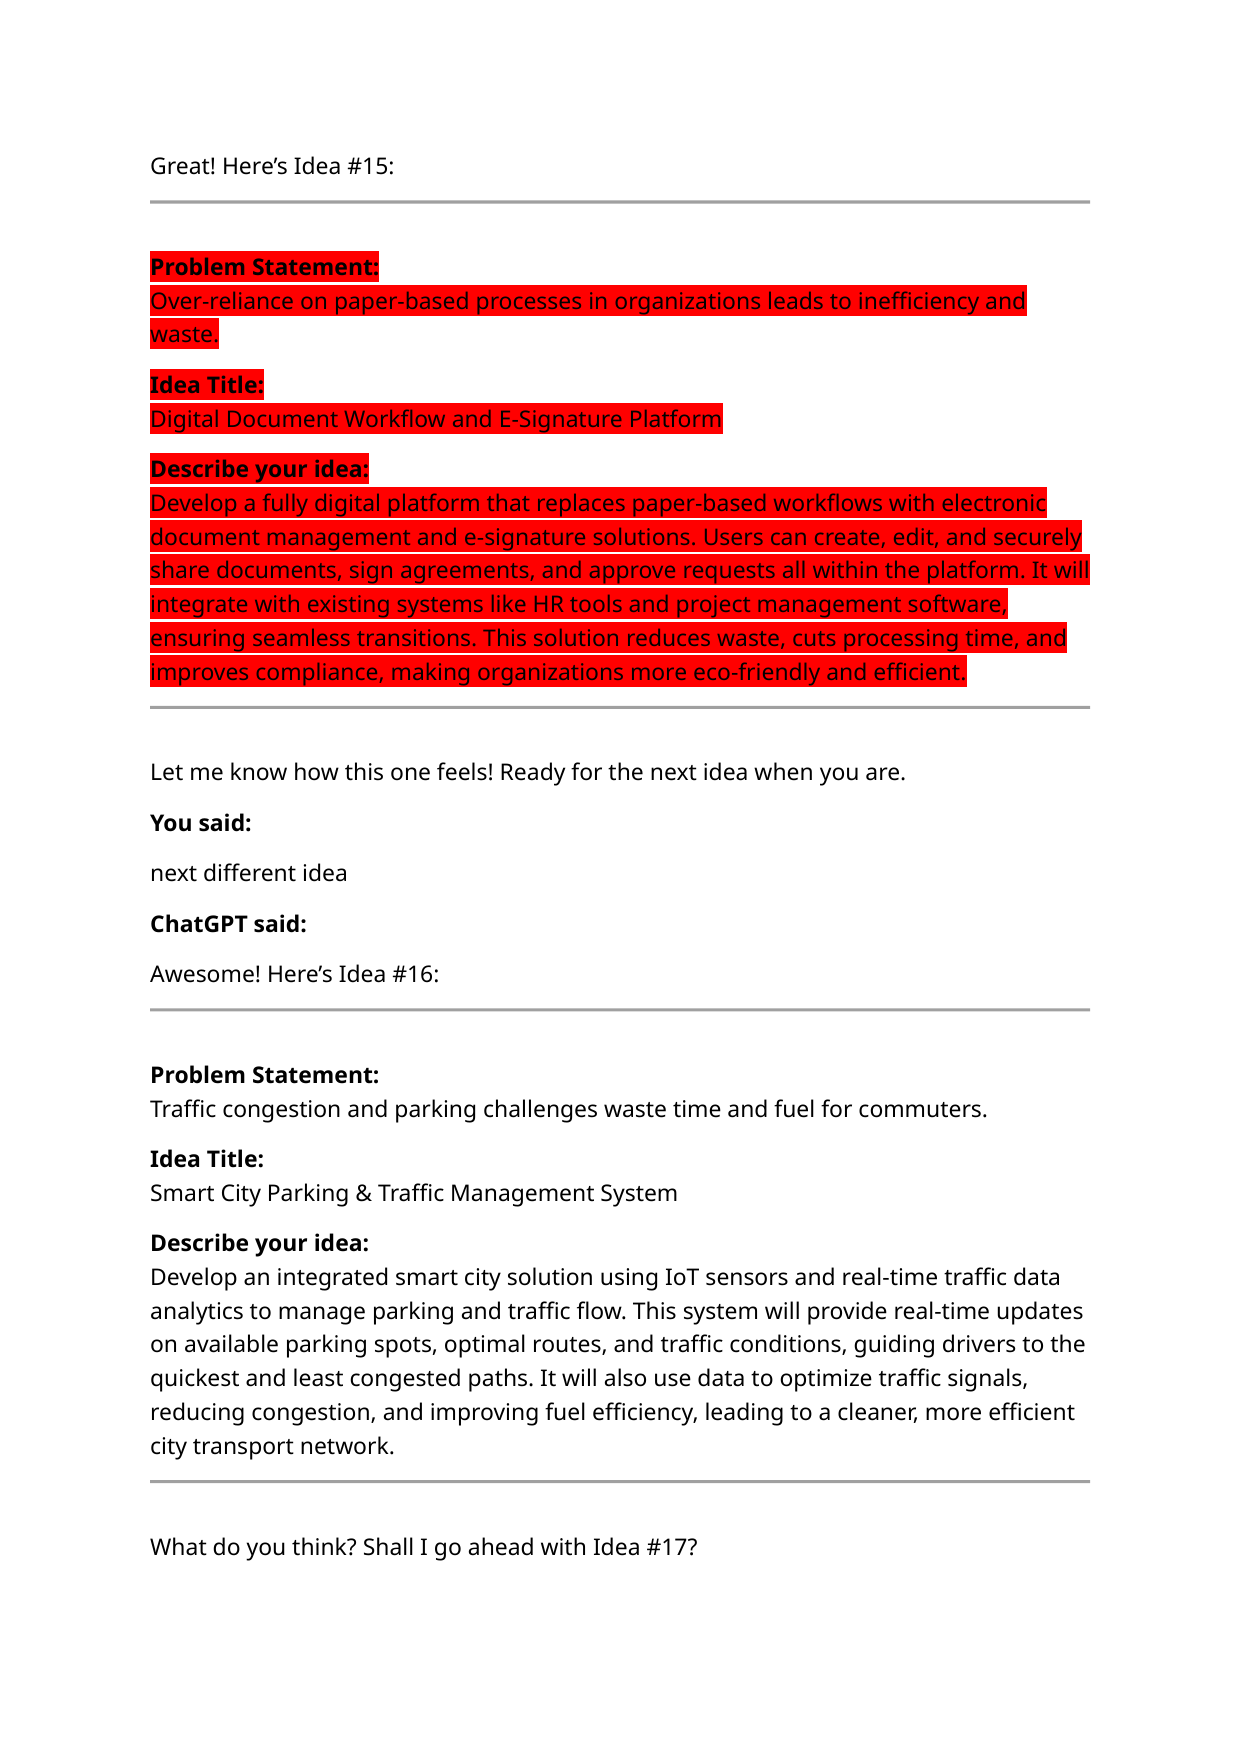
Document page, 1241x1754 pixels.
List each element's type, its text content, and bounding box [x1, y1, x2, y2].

text Describe your idea: Develop an integrated smart city solution using IoT sensors and real-time traffic data analytics to manage parking and traffic flow. This system will provide real-time updates on available parking spots, optimal routes, and traffic conditions, guiding drivers to the quickest and least congested paths. It will also use data to optimize traffic signals, reducing congestion, and improving fuel efficiency, leading to a cleaner, more efficient city transport network. [150, 1227, 1090, 1461]
text Problem Statement: Traffic congestion and parking challenges waste time and fuel for commuters. [150, 1059, 1090, 1124]
text Idea Title: Digital Document Workflow and E-Signature Platform [150, 369, 1090, 434]
text next different idea [150, 857, 1090, 888]
text Problem Statement: Over-reliance on paper-based processes in organizations leads to inefficiency and waste. [150, 251, 1090, 349]
text Awesome! Here’s Idea #16: [150, 958, 1090, 989]
text Describe your idea: Develop a fully digital platform that replaces paper-based workflows with electronic document management and e-signature solutions. Users can create, edit, and securely share documents, sign agreements, and approve requests all within the platform. It will integrate with existing systems like HR tools and project management software, ensuring seamless transitions. This solution reduces waste, cuts processing time, and improves compliance, making organizations more eco-friendly and efficient. [150, 585, 1090, 687]
text You said: [150, 807, 1090, 838]
text Describe your idea: Develop a fully digital platform that replaces paper-based workflows with electronic document management and e-signature solutions. Users can create, edit, and securely share documents, sign agreements, and approve requests all within the platform. It will integrate with existing systems like HR tools and project management software, ensuring seamless transitions. This solution reduces waste, cuts processing time, and improves compliance, making organizations more eco-friendly and efficient. [150, 453, 1090, 554]
text Great! Here’s Idea #15: [150, 150, 1090, 181]
text What do you think? Shall I go ahead with Idea #17? [150, 1530, 1090, 1562]
text Let me know how this one feels! Ready for the next idea when you are. [150, 756, 1090, 787]
text ChatGPT said: [150, 907, 1090, 939]
text Idea Title: Smart City Parking & Traffic Management System [150, 1143, 1090, 1208]
